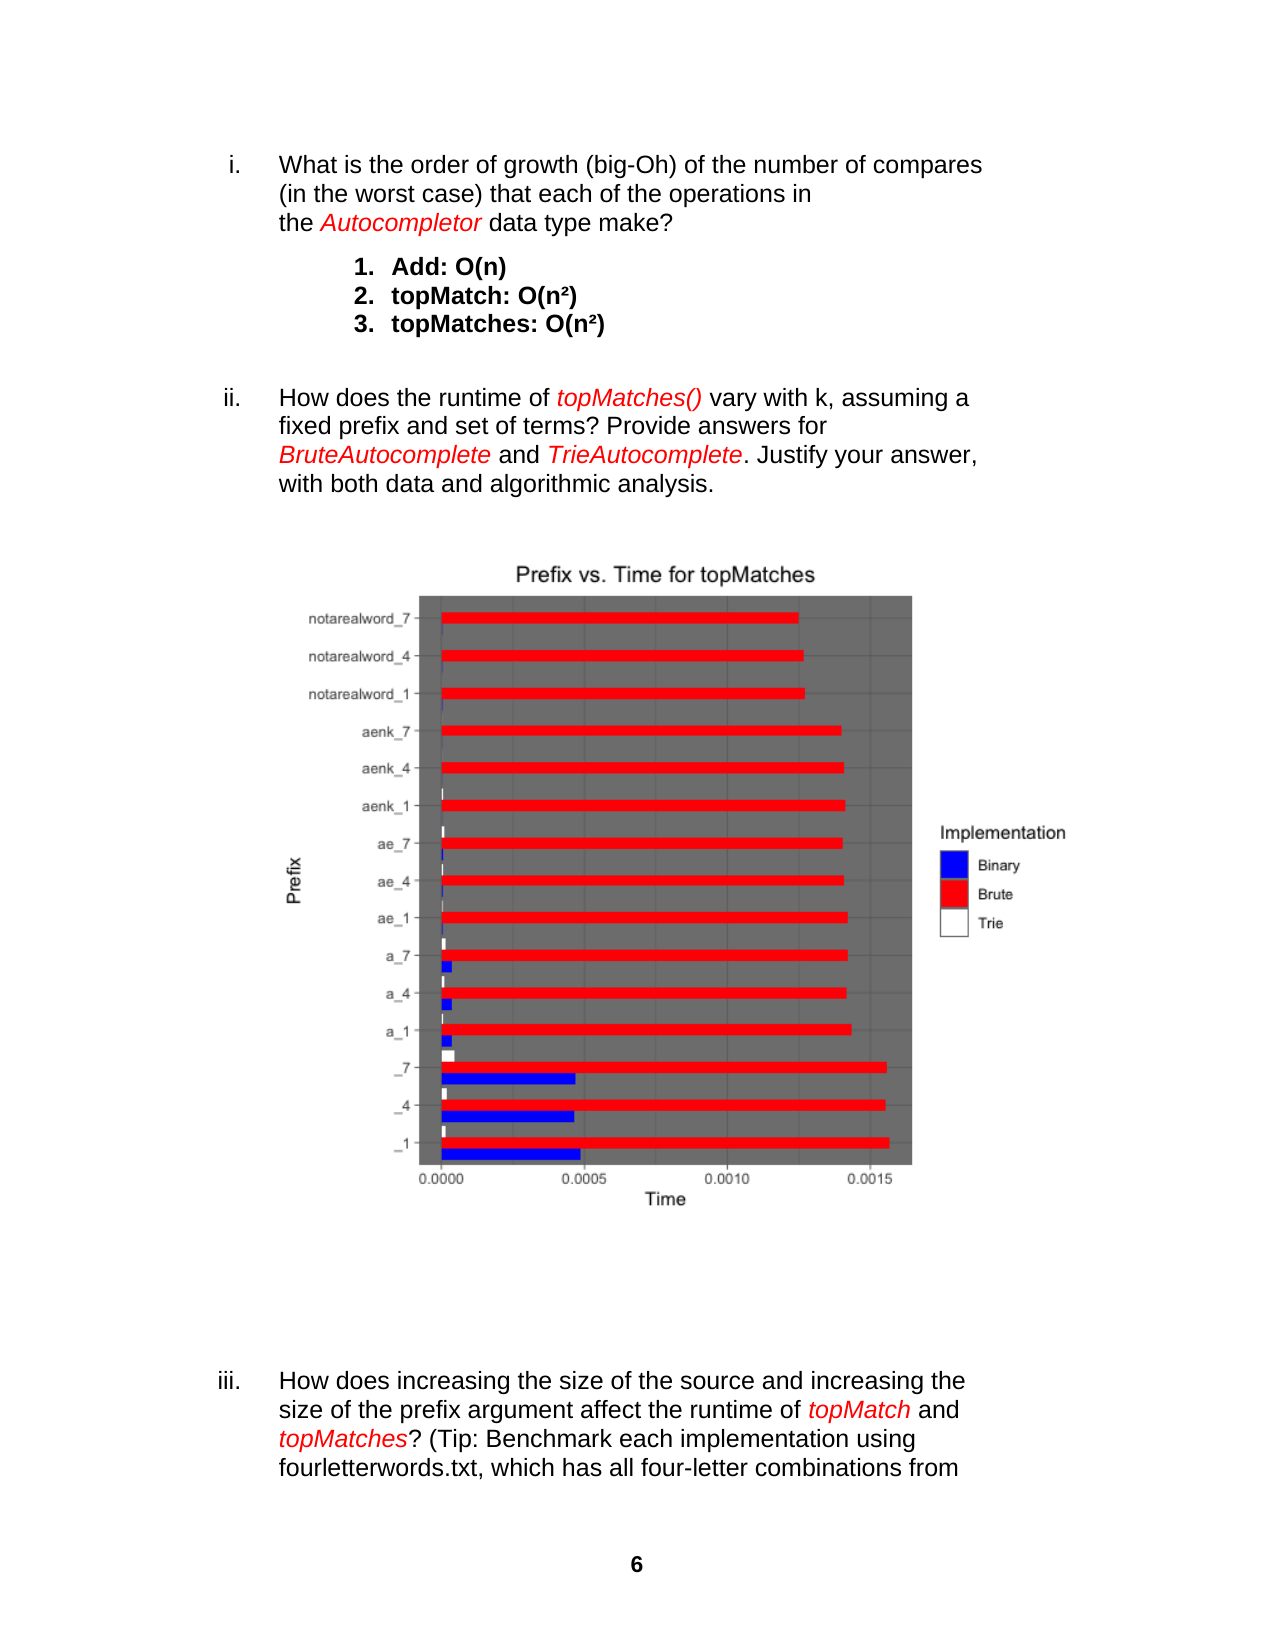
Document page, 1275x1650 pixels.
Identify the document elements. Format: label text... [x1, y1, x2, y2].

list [241, 1366, 995, 1481]
picture [278, 557, 1085, 1218]
list How does the runtime of topMatches() vary with k, assuming a fixed prefix and set of terms? Provide answers for BruteAutocomplete and TrieAutocomplete. Justify your answer, with both data and algorithmic analysis. [241, 382, 995, 497]
list What is the order of growth (big-Oh) of the number of compares (in the worst case) that each of the operations in the Autocompletor data type make? [241, 150, 995, 236]
list topMatches: O(n²) [354, 309, 995, 338]
list Add: O(n) [354, 252, 995, 281]
list topMatch: O(n²) [354, 281, 995, 309]
